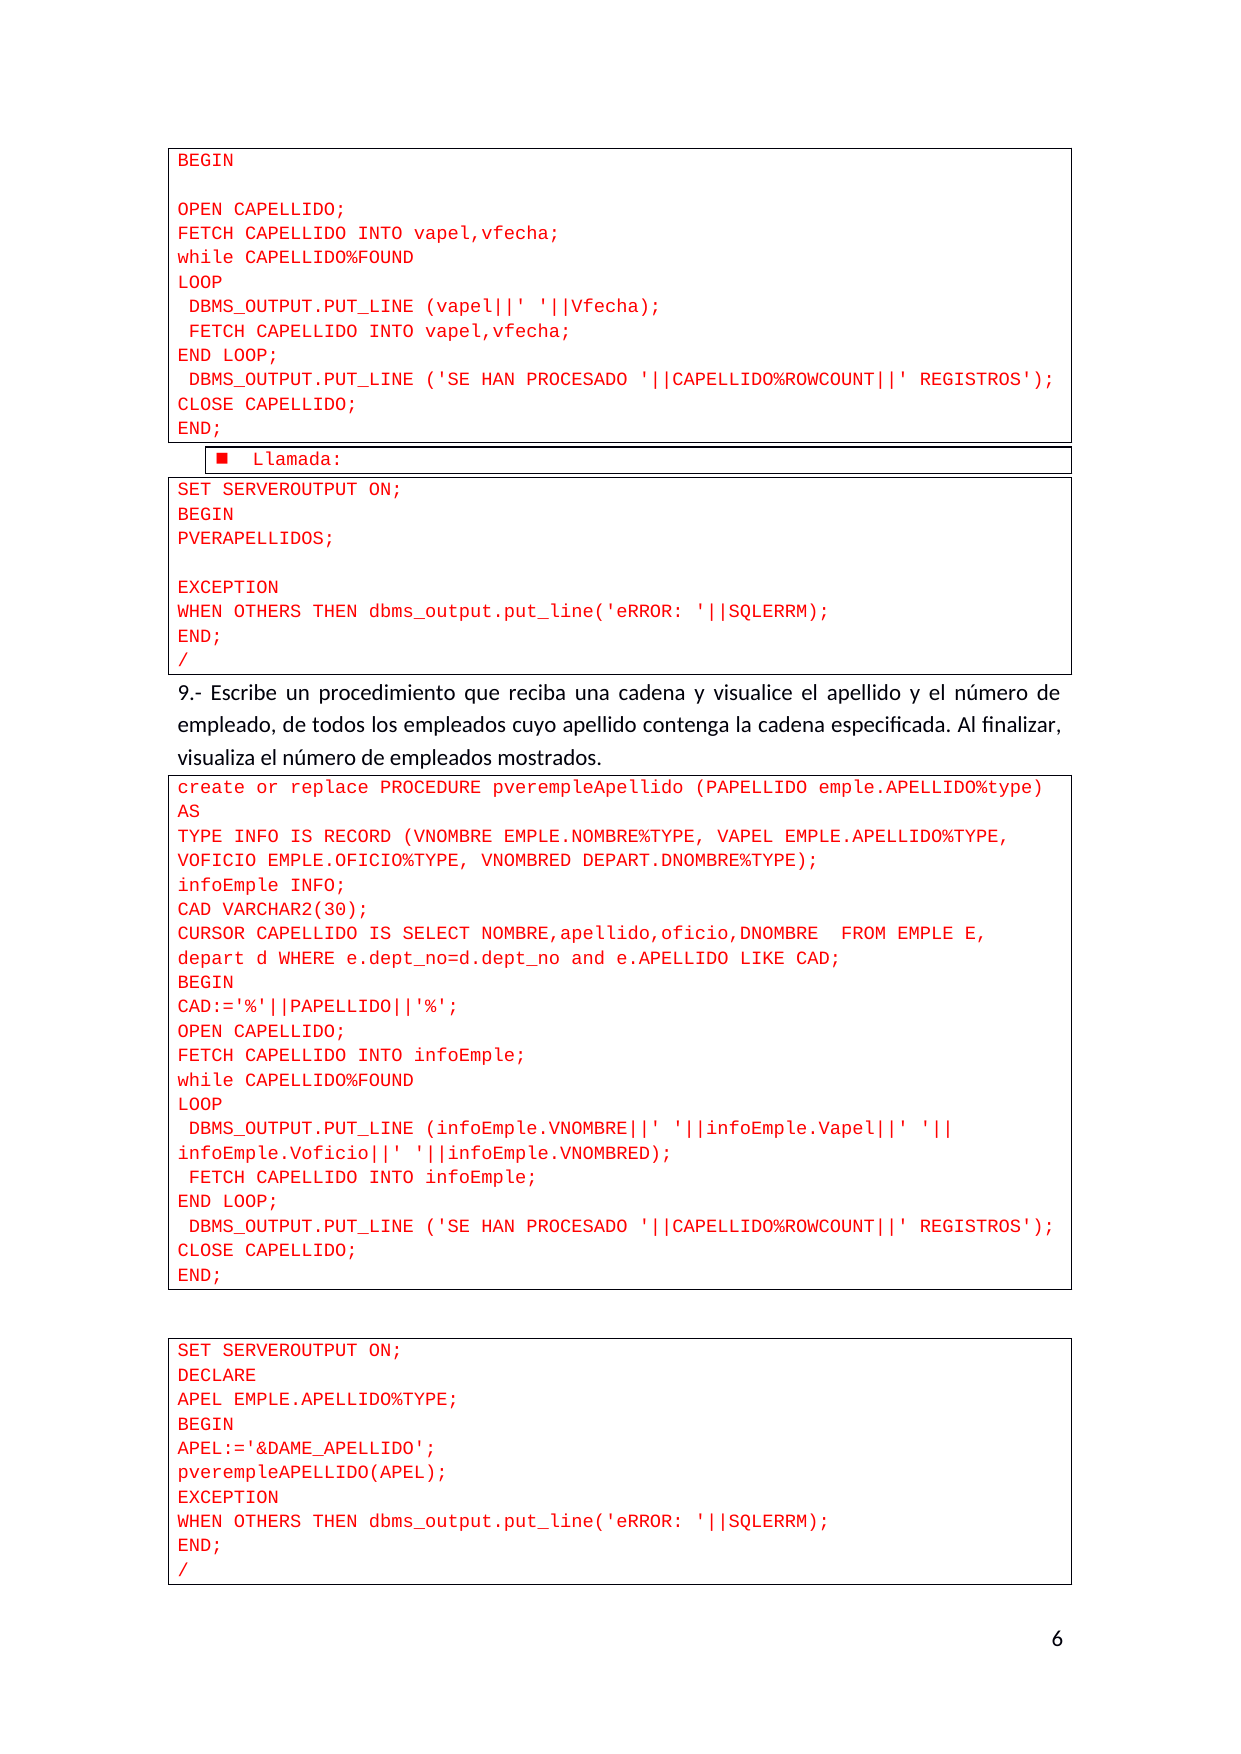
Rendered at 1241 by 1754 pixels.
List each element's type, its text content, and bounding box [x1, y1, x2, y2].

text EXCEPTION [169, 1484, 1071, 1509]
list Llamada: [206, 448, 1071, 473]
text CLOSE CAPELLIDO; [169, 391, 1071, 416]
text APEL EMPLE.APELLIDO%TYPE; [169, 1387, 1071, 1411]
text create or replace PROCEDURE pverempleApellido (PAPELLIDO emple.APELLIDO%type) AS [169, 776, 1071, 823]
text FETCH CAPELLIDO INTO infoEmple; [169, 1165, 1071, 1189]
text FETCH CAPELLIDO INTO infoEmple; [169, 1043, 1071, 1067]
text DBMS_OUTPUT.PUT_LINE (infoEmple.VNOMBRE||' '||infoEmple.Vapel||' '||infoEmple.Voficio||' '||infoEmple.VNOMBRED); [169, 1116, 1071, 1165]
text END; [169, 623, 1071, 648]
text / [169, 648, 1071, 674]
text OPEN CAPELLIDO; [169, 1018, 1071, 1043]
text APEL:='&DAME_APELLIDO'; [169, 1436, 1071, 1460]
text FETCH CAPELLIDO INTO vapel,vfecha; [169, 221, 1071, 245]
text END LOOP; [169, 343, 1071, 367]
text while CAPELLIDO%FOUND [169, 245, 1071, 269]
text SET SERVEROUTPUT ON; [169, 1339, 1071, 1362]
text TYPE INFO IS RECORD (VNOMBRE EMPLE.NOMBRE%TYPE, VAPEL EMPLE.APELLIDO%TYPE, VOFICIO EMPLE.OFICIO%TYPE, VNOMBRED DEPART.DNOMBRE%TYPE); [169, 823, 1071, 872]
text DBMS_OUTPUT.PUT_LINE (vapel||' '||Vfecha); [169, 294, 1071, 318]
text PVERAPELLIDOS; [169, 526, 1071, 550]
text infoEmple INFO; [169, 872, 1071, 897]
text END LOOP; [169, 1189, 1071, 1213]
text LOOP [169, 269, 1071, 294]
text END; [169, 1533, 1071, 1557]
text SET SERVEROUTPUT ON; [169, 478, 1071, 501]
text BEGIN [169, 970, 1071, 994]
text pverempleAPELLIDO(APEL); [169, 1460, 1071, 1484]
text BEGIN [169, 149, 1071, 172]
text BEGIN [169, 501, 1071, 526]
text CAD VARCHAR2(30); [169, 897, 1071, 921]
text BEGIN [169, 1411, 1071, 1436]
text CURSOR CAPELLIDO IS SELECT NOMBRE,apellido,oficio,DNOMBRE FROM EMPLE E, depart d WHERE e.dept_no=d.dept_no and e.APELLIDO LIKE CAD; [169, 921, 1071, 970]
text END; [169, 1262, 1071, 1289]
text WHEN OTHERS THEN dbms_output.put_line('eRROR: '||SQLERRM); [169, 599, 1071, 623]
text while CAPELLIDO%FOUND [169, 1067, 1071, 1092]
text FETCH CAPELLIDO INTO vapel,vfecha; [169, 318, 1071, 343]
text END; [169, 416, 1071, 442]
text CAD:='%'||PAPELLIDO||'%'; [169, 994, 1071, 1018]
text LOOP [169, 1092, 1071, 1116]
text OPEN CAPELLIDO; [169, 196, 1071, 221]
text 9.- Escribe un procedimiento que reciba una cadena y visualice el apellido y el número de empleado, de todos los empleados cuyo apellido contenga la cadena especificada. Al finalizar, visualiza el número de empleados mostrados. [177, 678, 1063, 771]
text DBMS_OUTPUT.PUT_LINE ('SE HAN PROCESADO '||CAPELLIDO%ROWCOUNT||' REGISTROS'); [169, 367, 1071, 391]
text / [169, 1557, 1071, 1584]
text EXCEPTION [169, 574, 1071, 599]
text DBMS_OUTPUT.PUT_LINE ('SE HAN PROCESADO '||CAPELLIDO%ROWCOUNT||' REGISTROS'); [169, 1213, 1071, 1238]
text WHEN OTHERS THEN dbms_output.put_line('eRROR: '||SQLERRM); [169, 1509, 1071, 1533]
text CLOSE CAPELLIDO; [169, 1238, 1071, 1262]
text DECLARE [169, 1362, 1071, 1387]
